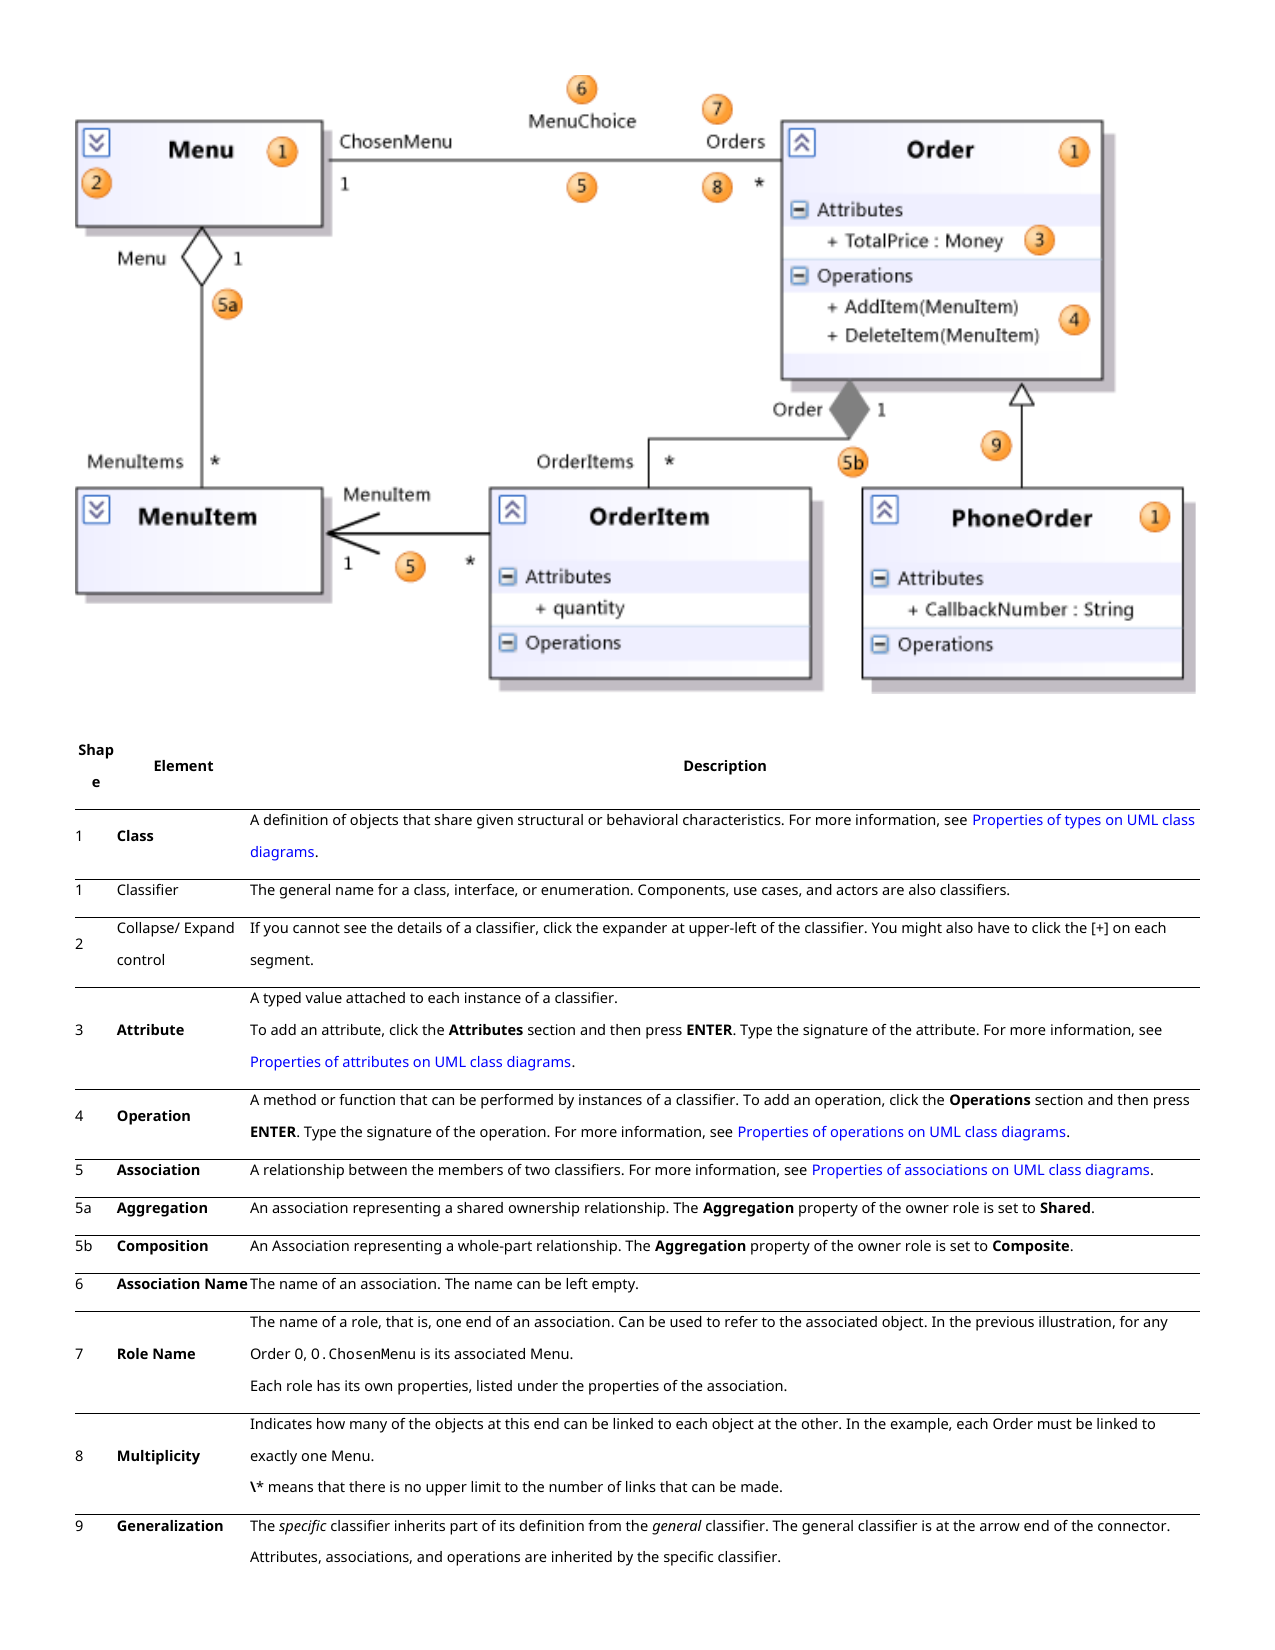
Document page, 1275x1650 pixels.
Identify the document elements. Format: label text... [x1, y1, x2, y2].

table_cell Generalization [117, 1515, 250, 1567]
picture [75, 75, 1196, 694]
table_cell Composition [117, 1236, 250, 1273]
table_cell An association representing a shared ownership relationship. The Aggregation property of the owner role is set to Shared. [250, 1198, 1200, 1235]
table_cell An Association representing a whole-part relationship. The Aggregation property of the owner role is set to Composite. [250, 1236, 1200, 1273]
table_cell 7 [75, 1312, 117, 1413]
table_cell A typed value attached to each instance of a classifier. To add an attribute, click the Attributes section and then press ENTER. Type the signature of the attribute. For more information, see Properties of attributes on UML class diagrams. [250, 988, 1200, 1088]
table_cell 1 [75, 880, 117, 917]
table_cell If you cannot see the details of a classifier, click the expander at upper-left of the classifier. You might also have to click the [+] on each segment. [250, 918, 1200, 987]
table_header Element [117, 740, 250, 809]
table_cell Role Name [117, 1312, 250, 1413]
table_cell Indicates how many of the objects at this end can be linked to each object at the other. In the example, each Order must be linked to exactly one Menu. \* means that there is no upper limit to the number of links that can be made. [250, 1414, 1200, 1514]
table_cell Classifier [117, 880, 250, 917]
table_cell The name of a role, that is, one end of an association. Can be used to refer to the associated object. In the previous illustration, for any Order O, O.ChosenMenu is its associated Menu. Each role has its own properties, listed under the properties of the association. [250, 1312, 1200, 1413]
table_cell A definition of objects that share given structural or behavioral characteristics. For more information, see Properties of types on UML class diagrams. [250, 810, 1200, 879]
table_cell A method or function that can be performed by instances of a classifier. To add an operation, click the Operations section and then press ENTER. Type the signature of the operation. For more information, see Properties of operations on UML class diagrams. [250, 1090, 1200, 1158]
table_cell Class [117, 810, 250, 879]
table_cell The name of an association. The name can be left empty. [250, 1274, 1200, 1311]
table_cell The general name for a class, interface, or enumeration. Components, use cases, and actors are also classifiers. [250, 880, 1200, 917]
table_cell 3 [75, 988, 117, 1088]
table_cell 4 [75, 1090, 117, 1158]
table_header Shape [75, 740, 117, 809]
table_cell 5a [75, 1198, 117, 1235]
table_cell 8 [75, 1414, 117, 1514]
table_cell Collapse/ Expand control [117, 918, 250, 987]
table_cell Multiplicity [117, 1414, 250, 1514]
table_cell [250, 1515, 1200, 1567]
table_cell Attribute [117, 988, 250, 1088]
table_cell 6 [75, 1274, 117, 1311]
table_cell 9 [75, 1515, 117, 1567]
table_cell 2 [75, 918, 117, 987]
table_cell A relationship between the members of two classifiers. For more information, see Properties of associations on UML class diagrams. [250, 1160, 1200, 1197]
table_cell Operation [117, 1090, 250, 1158]
table_cell Association Name [117, 1274, 250, 1311]
table_cell Aggregation [117, 1198, 250, 1235]
table_header Description [250, 740, 1200, 809]
table_cell 5 [75, 1160, 117, 1197]
table_cell 5b [75, 1236, 117, 1273]
table_cell 1 [75, 810, 117, 879]
table_cell Association [117, 1160, 250, 1197]
